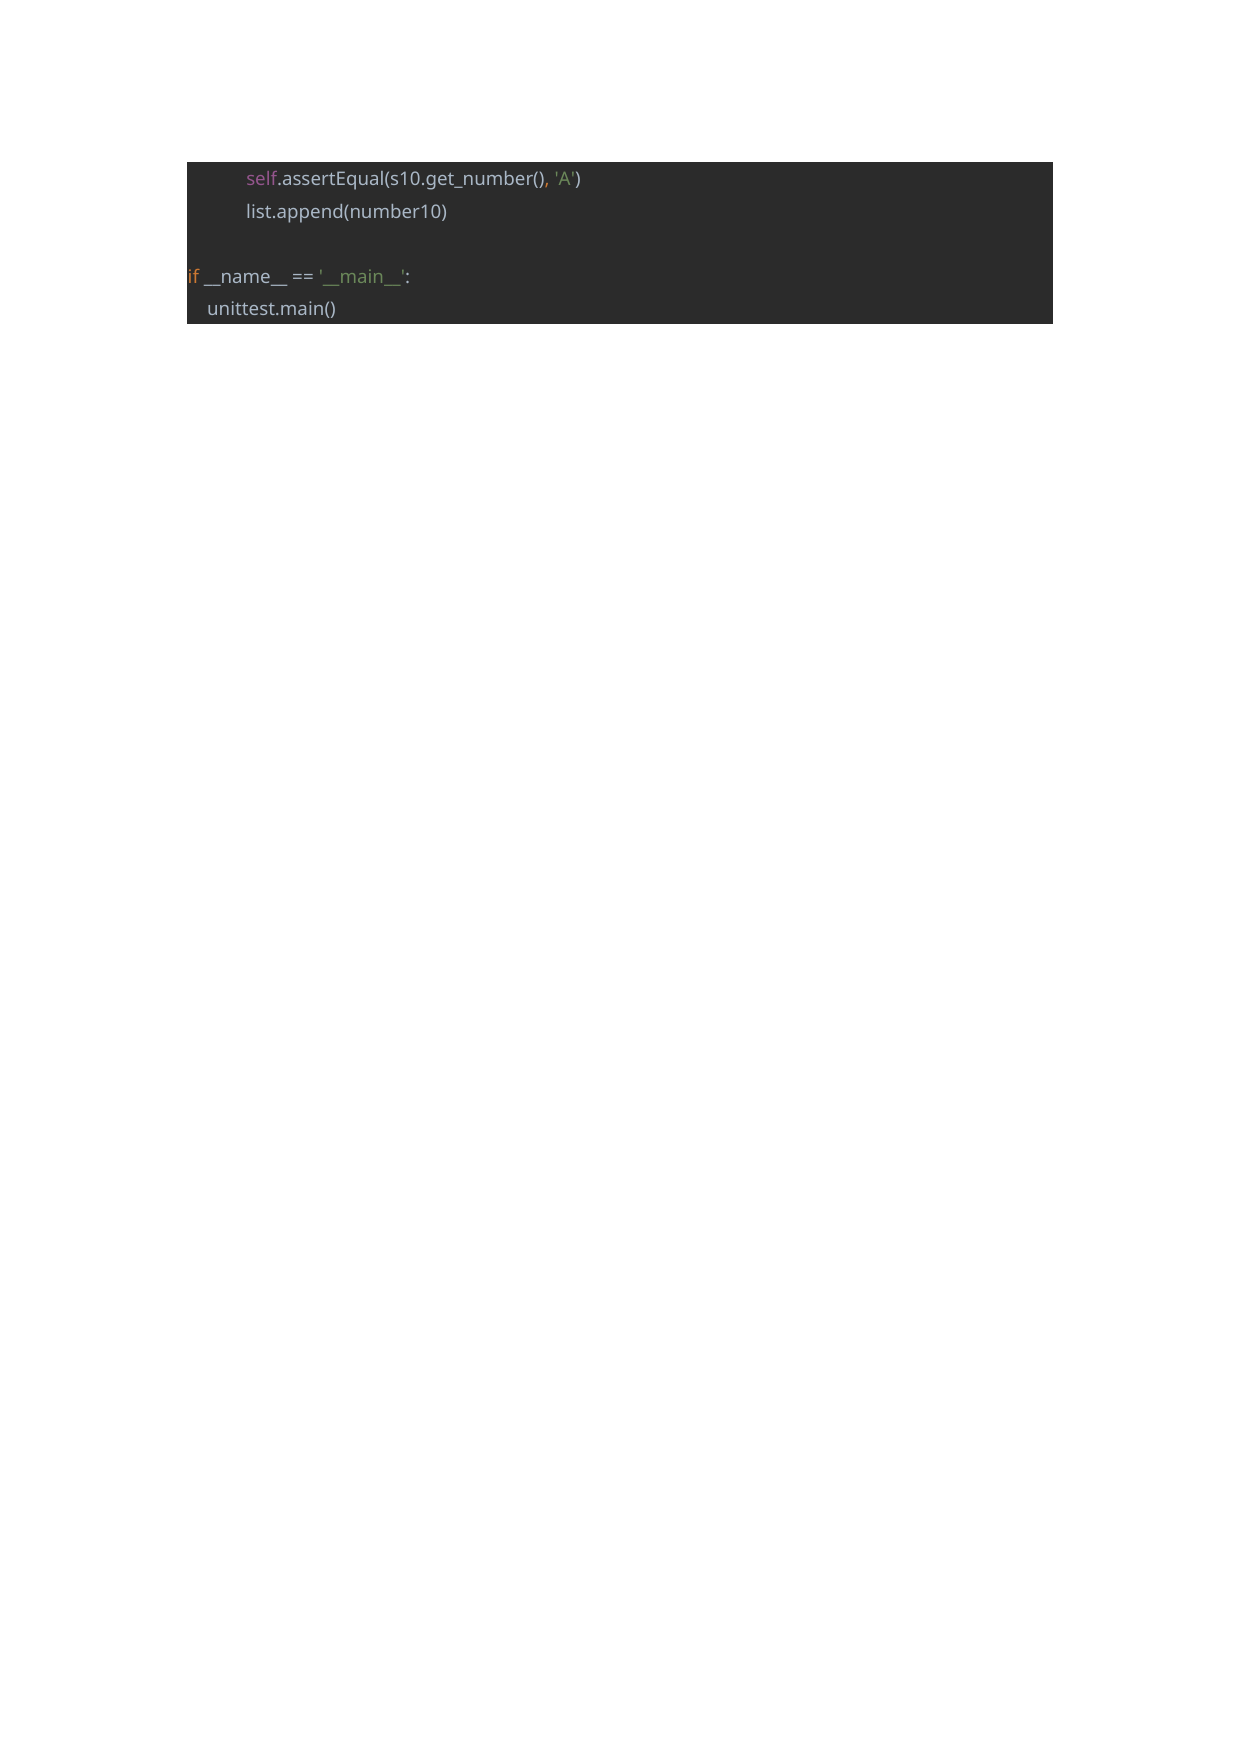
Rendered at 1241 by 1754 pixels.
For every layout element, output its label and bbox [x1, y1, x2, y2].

text [187, 162, 1053, 324]
